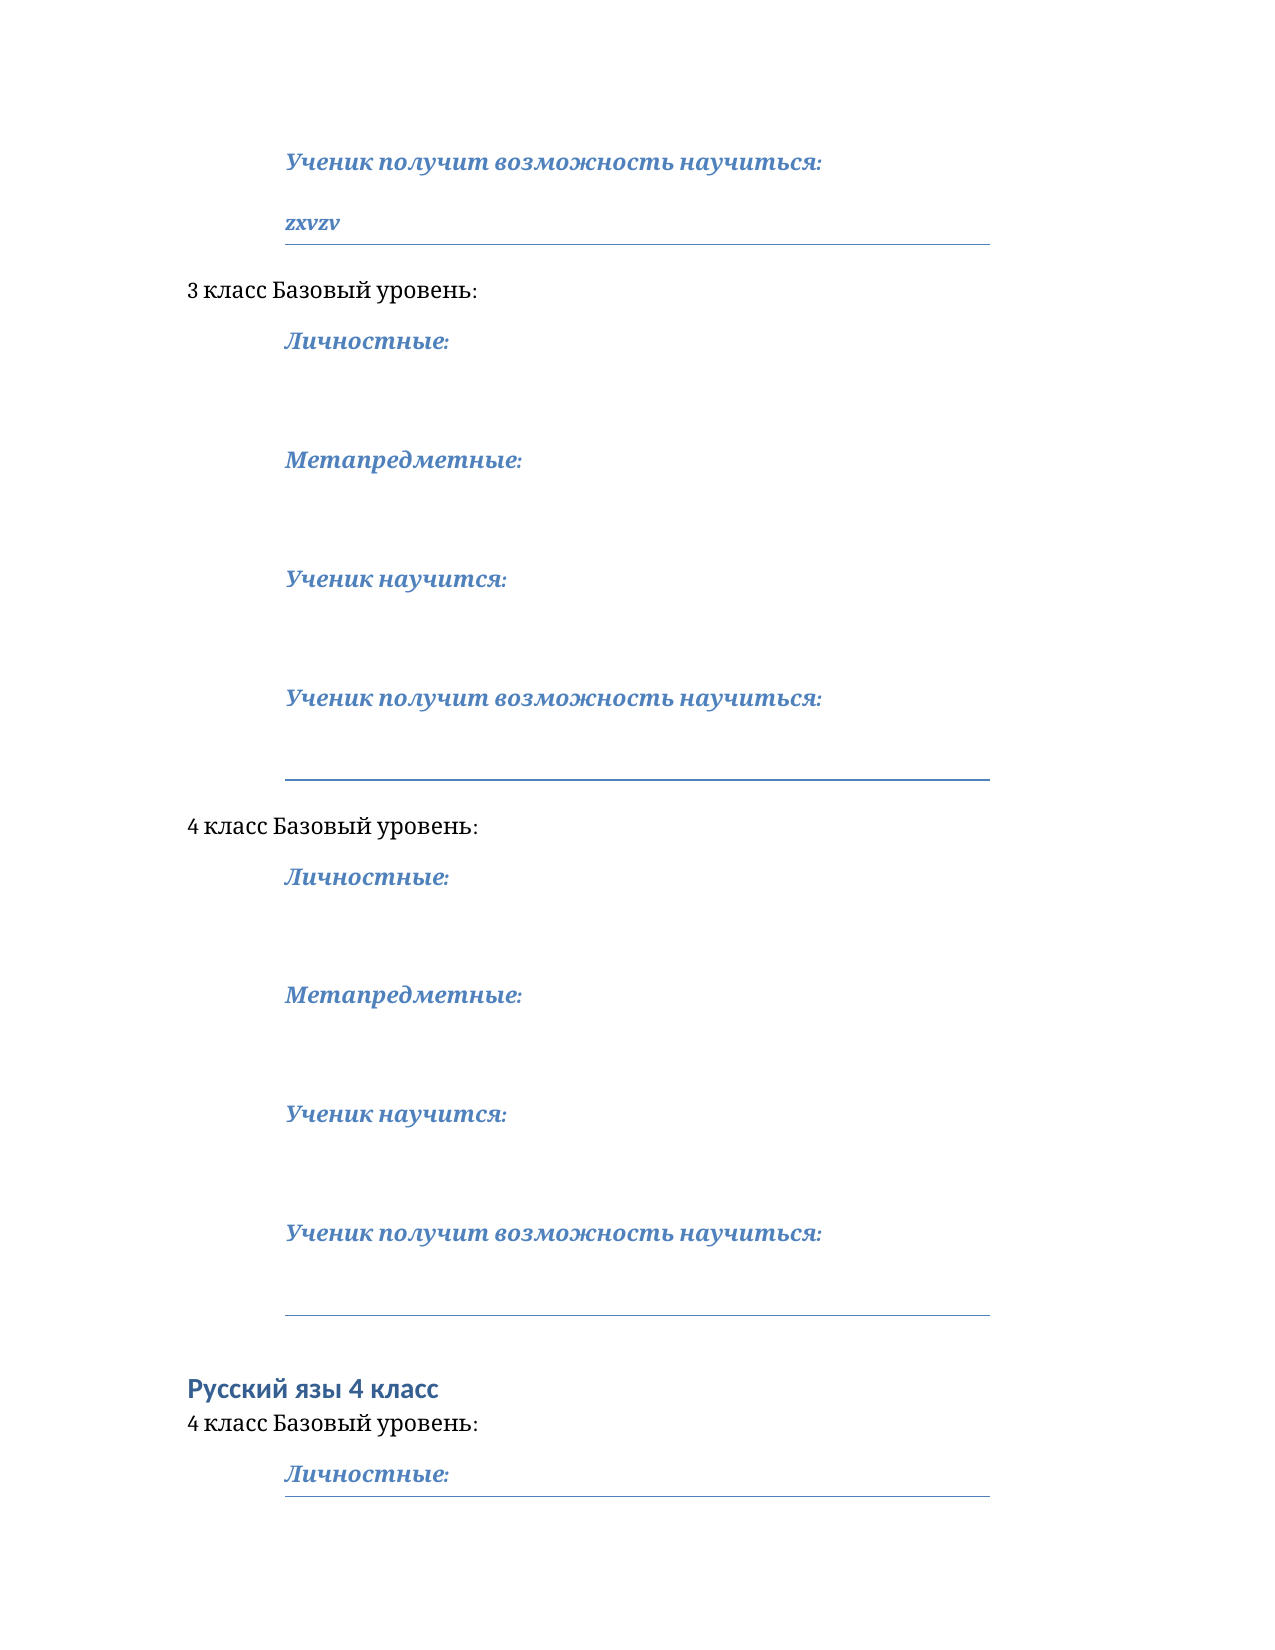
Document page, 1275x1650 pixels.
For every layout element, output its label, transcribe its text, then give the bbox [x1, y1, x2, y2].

text Метапредметные: [285, 983, 990, 1010]
text Метапредметные: [285, 448, 990, 474]
text Ученик научится: [285, 567, 990, 593]
text Ученик научится: [285, 1102, 990, 1128]
text Личностные: [285, 864, 990, 891]
text Ученик получит возможность научиться: [285, 1221, 990, 1247]
text Ученик получит возможность научиться: [285, 150, 990, 176]
text Личностные: [285, 1462, 990, 1496]
text 3 класс Базовый уровень: [187, 278, 1087, 304]
text 4 класс Базовый уровень: [187, 813, 1087, 840]
text 4 класс Базовый уровень: [187, 1411, 1087, 1437]
text Ученик получит возможность научиться: [285, 685, 990, 712]
subtitle Русский язы 4 класс [187, 1370, 1087, 1405]
text Личностные: [285, 329, 990, 356]
text zxvzv [285, 209, 990, 244]
